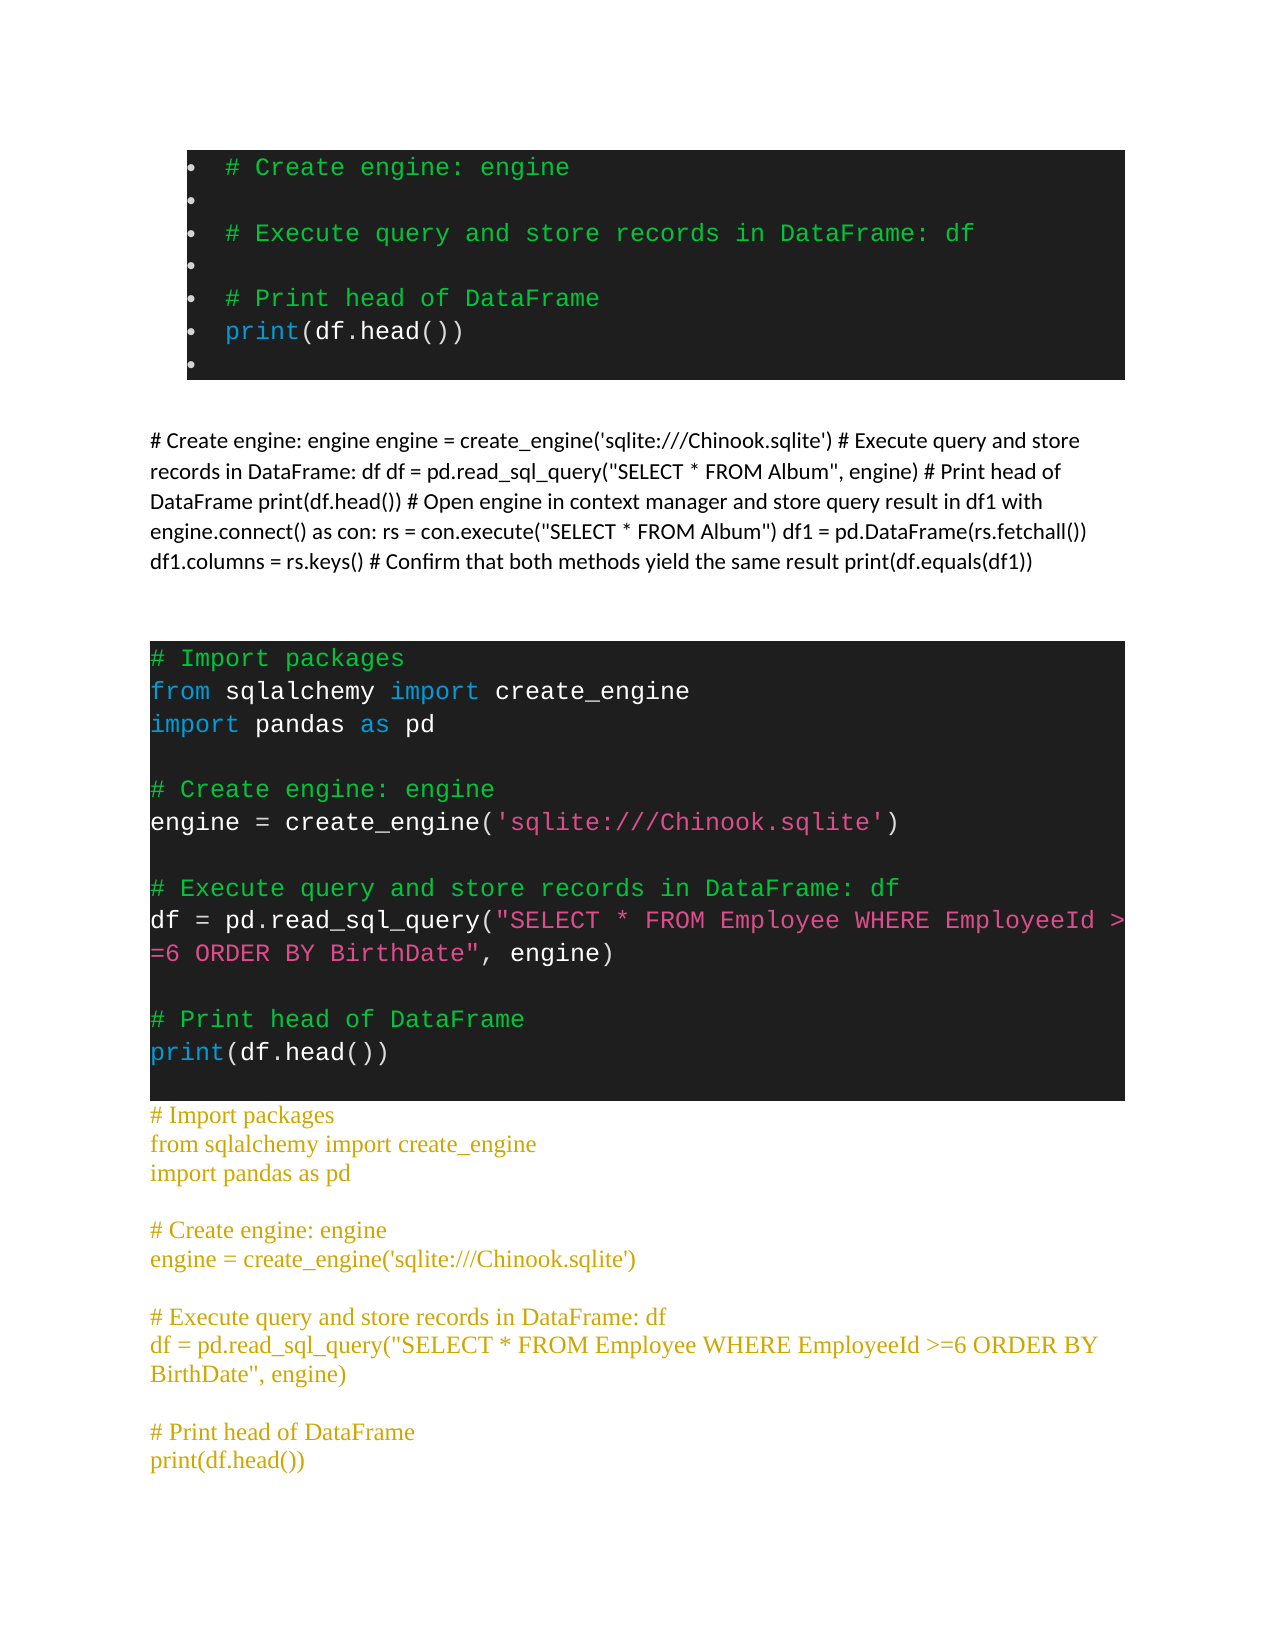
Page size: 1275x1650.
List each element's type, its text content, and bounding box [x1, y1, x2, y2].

text # Create engine: engine [150, 772, 1125, 805]
text # Create engine: engine engine = create_engine('sqlite:///Chinook.sqlite') # Execute query and store records in DataFrame: df df = pd.read_sql_query("SELECT * FROM Album", engine) # Print head of DataFrame print(df.head()) # Open engine in context manager and store query result in df1 with engine.connect() as con: rs = con.execute("SELECT * FROM Album") df1 = pd.DataFrame(rs.fetchall()) df1.columns = rs.keys() # Confirm that both methods yield the same result print(df.equals(df1)) [150, 427, 1125, 575]
list # Execute query and store records in DataFrame: df [187, 216, 1125, 248]
text print(df.head()) [150, 1446, 1125, 1474]
list # Create engine: engine [187, 150, 1125, 183]
list print(df.head()) [187, 314, 1125, 347]
text print(df.head()) [150, 1035, 1125, 1068]
text # Print head of DataFrame [150, 1002, 1125, 1035]
text import pandas as pd [150, 1158, 1125, 1187]
text engine = create_engine('sqlite:///Chinook.sqlite') [150, 805, 1125, 838]
text engine = create_engine('sqlite:///Chinook.sqlite') [150, 1244, 1125, 1273]
text df = pd.read_sql_query("SELECT * FROM Employee WHERE EmployeeId >=6 ORDER BY BirthDate", engine) [150, 1331, 1125, 1388]
list # Print head of DataFrame [187, 281, 1125, 314]
text from sqlalchemy import create_engine [150, 674, 1125, 707]
text import pandas as pd [150, 707, 1125, 739]
text # Print head of DataFrame [150, 1417, 1125, 1446]
text # Create engine: engine [150, 1216, 1125, 1244]
text # Import packages [150, 641, 1125, 674]
text # Execute query and store records in DataFrame: df [150, 1302, 1125, 1331]
text # Import packages [150, 1101, 1125, 1129]
text # Execute query and store records in DataFrame: df [150, 871, 1125, 904]
text from sqlalchemy import create_engine [150, 1129, 1125, 1158]
text df = pd.read_sql_query("SELECT * FROM Employee WHERE EmployeeId >=6 ORDER BY BirthDate", engine) [150, 904, 1125, 969]
